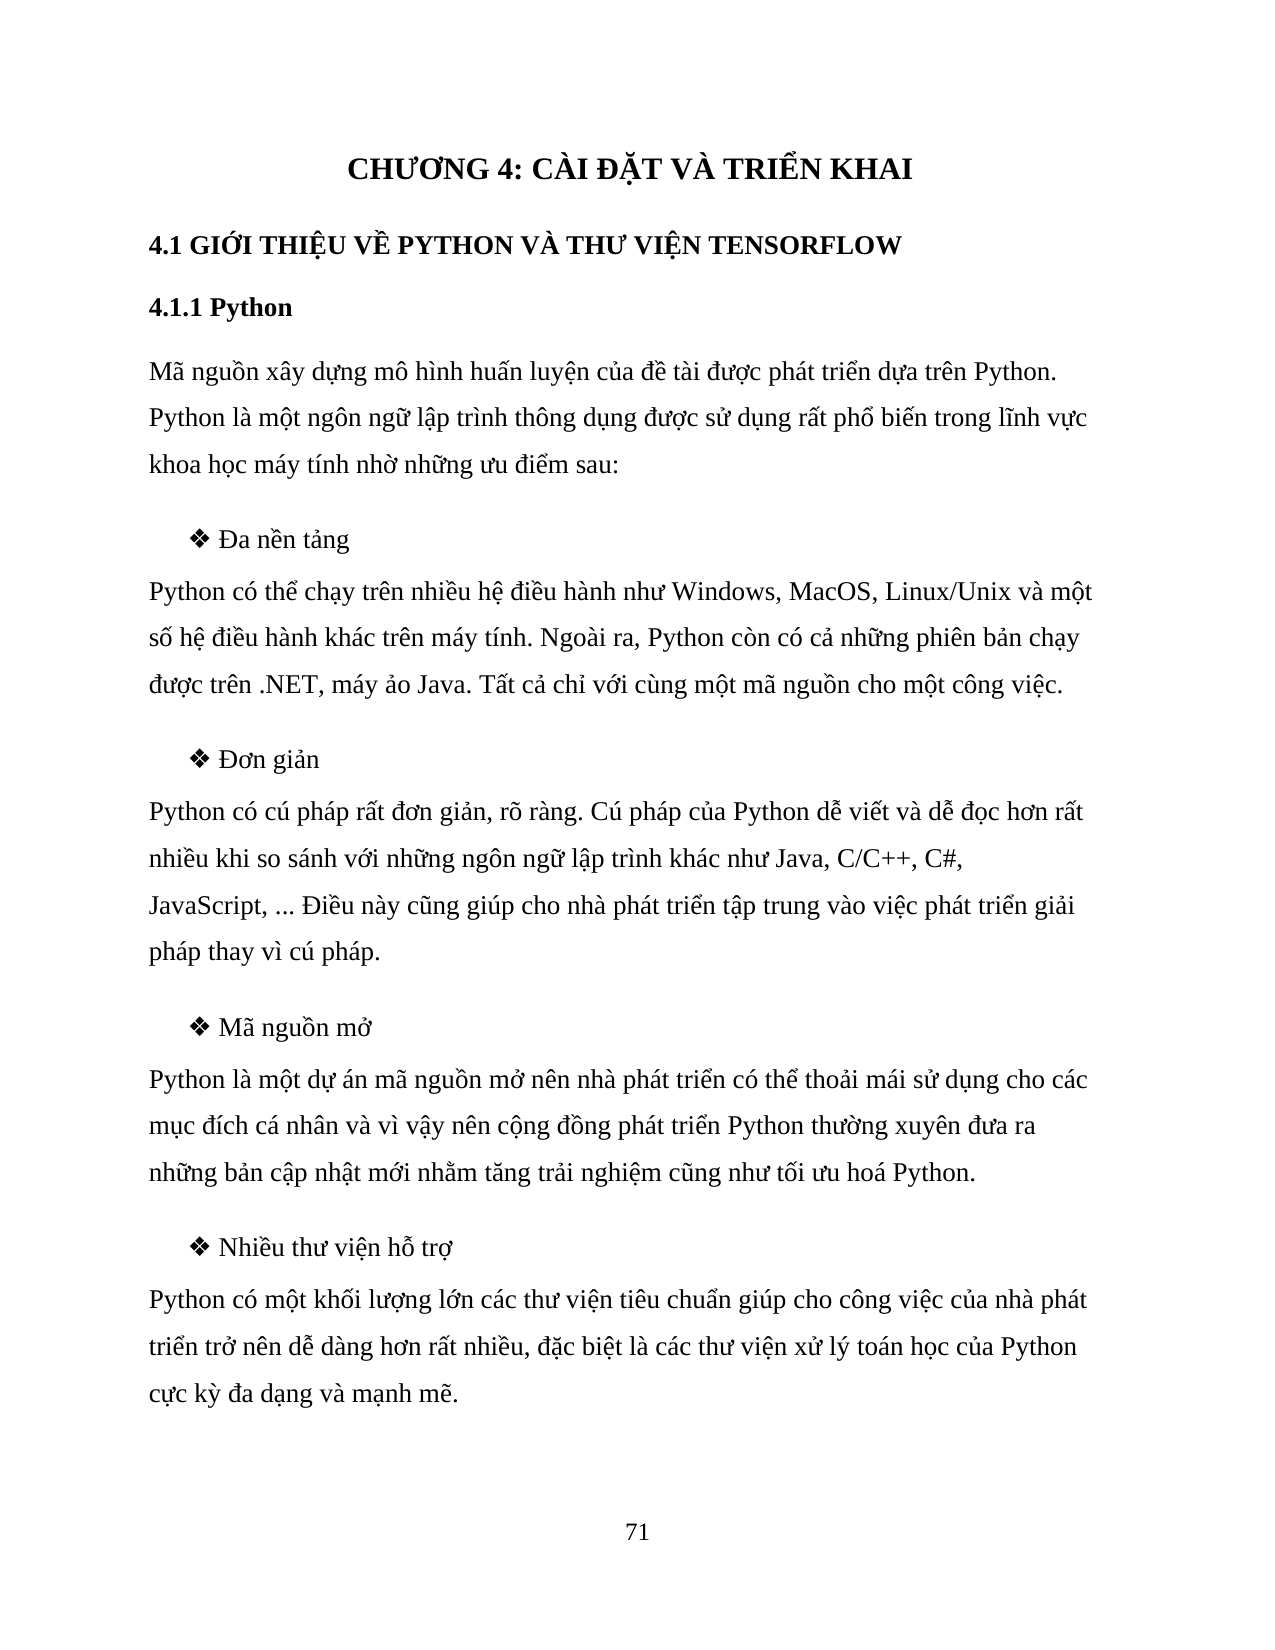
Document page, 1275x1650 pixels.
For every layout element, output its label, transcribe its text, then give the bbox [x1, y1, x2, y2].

text Python có một khối lượng lớn các thư viện tiêu chuẩn giúp cho công việc của nhà phát triển trở nên dễ dàng hơn rất nhiều, đặc biệt là các thư viện xử lý toán học của Python cực kỳ đa dạng và mạnh mẽ. [148, 1283, 1110, 1408]
text Mã nguồn xây dựng mô hình huấn luyện của đề tài được phát triển dựa trên Python. Python là một ngôn ngữ lập trình thông dụng được sử dụng rất phổ biến trong lĩnh vực khoa học máy tính nhờ những ưu điểm sau: [148, 355, 1110, 479]
text Python có cú pháp rất đơn giản, rõ ràng. Cú pháp của Python dễ viết và dễ đọc hơn rất nhiều khi so sánh với những ngôn ngữ lập trình khác như Java, C/C++, C#, JavaScript, ... Điều này cũng giúp cho nhà phát triển tập trung vào việc phát triển giải pháp thay vì cú pháp. [148, 796, 1110, 967]
text ❖ Nhiều thư viện hỗ trợ [187, 1228, 1110, 1264]
list Python [148, 292, 1110, 323]
text ❖ Đơn giản [187, 740, 1110, 777]
text ❖ Đa nền tảng [187, 519, 1110, 556]
list GIỚI THIỆU VỀ PYTHON VÀ THƯ VIỆN TENSORFLOW [148, 229, 1110, 260]
text Python có thể chạy trên nhiều hệ điều hành như Windows, MacOS, Linux/Unix và một số hệ điều hành khác trên máy tính. Ngoài ra, Python còn có cả những phiên bản chạy được trên .NET, máy ảo Java. Tất cả chỉ với cùng một mã nguồn cho một công việc. [148, 575, 1110, 699]
text Python là một dự án mã nguồn mở nên nhà phát triển có thể thoải mái sử dụng cho các mục đích cá nhân và vì vậy nên cộng đồng phát triển Python thường xuyên đưa ra những bản cập nhật mới nhằm tăng trải nghiệm cũng như tối ưu hoá Python. [148, 1063, 1110, 1187]
subtitle CHƯƠNG 4: CÀI ĐẶT VÀ TRIỂN KHAI [151, 150, 1108, 186]
text ❖ Mã nguồn mở [187, 1007, 1110, 1044]
